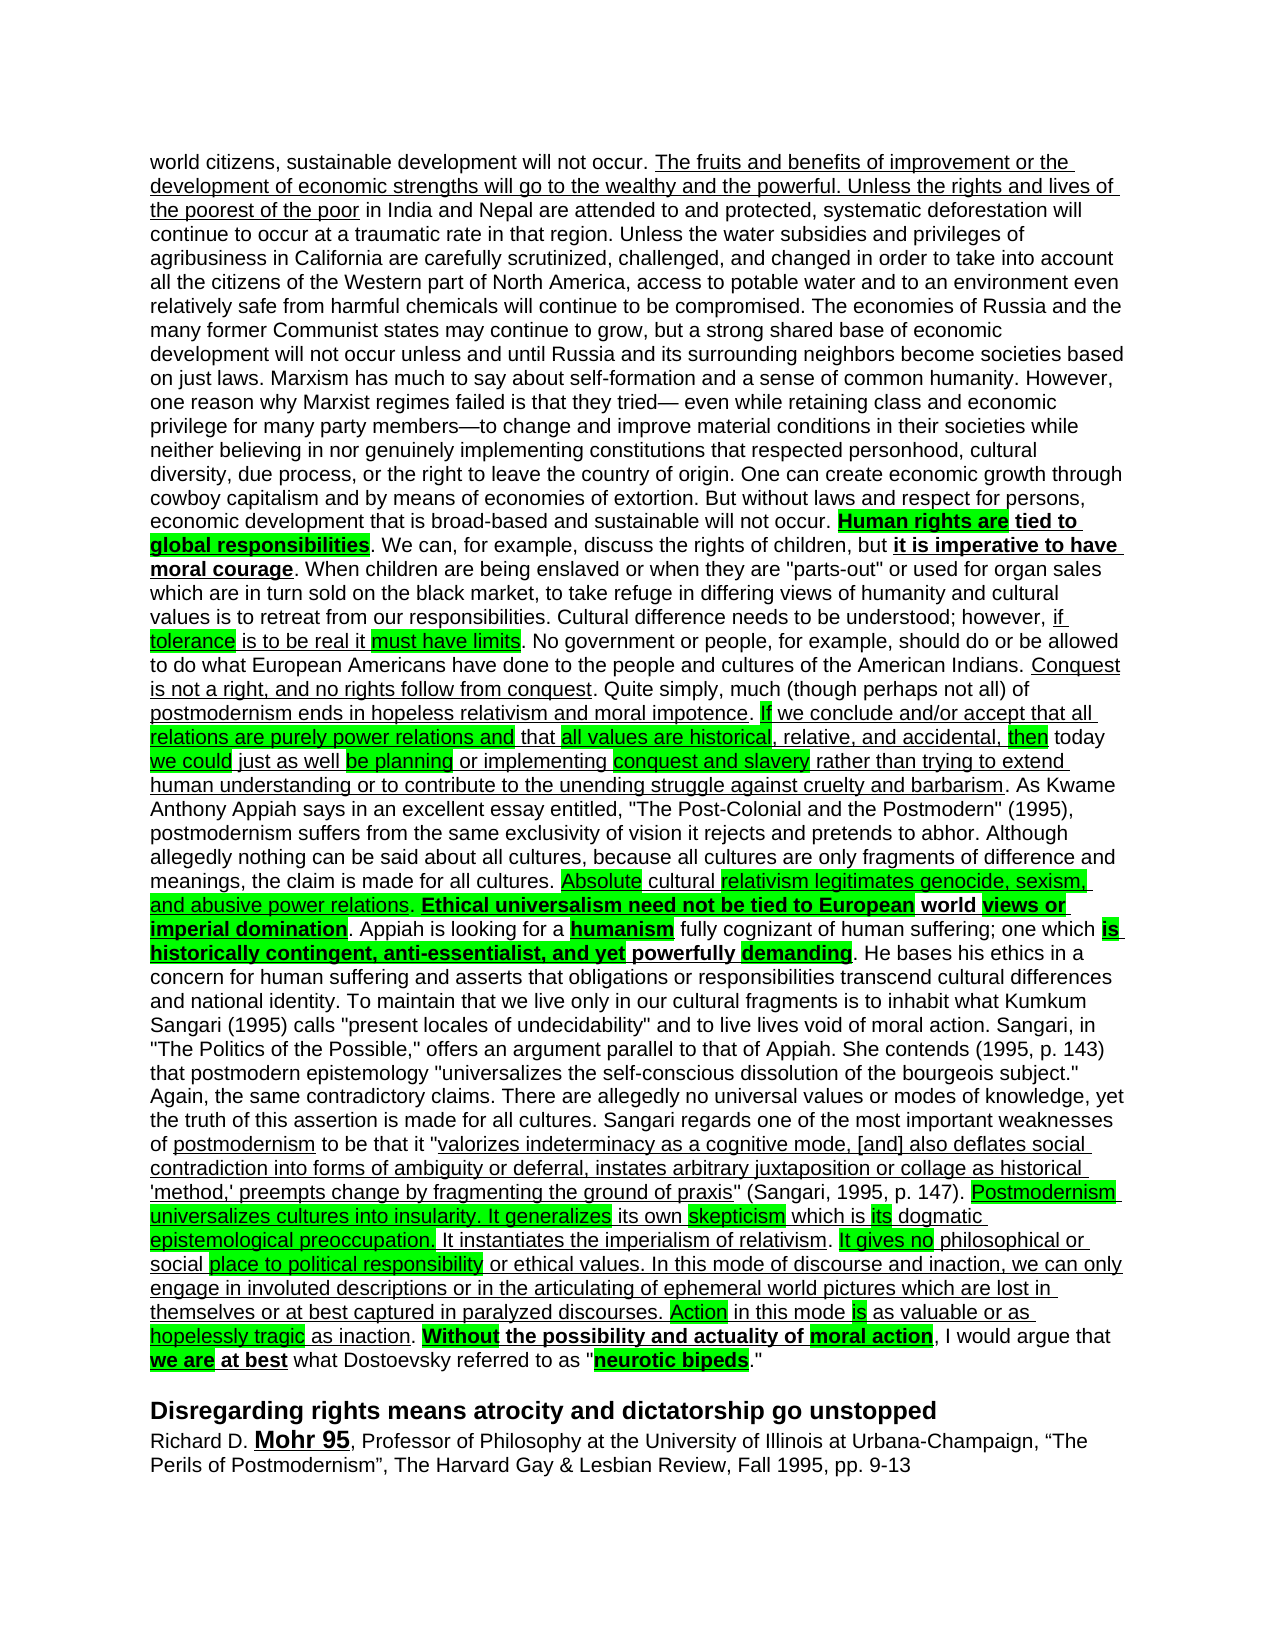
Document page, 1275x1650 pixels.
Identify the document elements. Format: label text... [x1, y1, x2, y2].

text Disregarding rights means atrocity and dictatorship go unstopped [150, 1396, 1125, 1424]
text Richard D. Mohr 95, Professor of Philosophy at the University of Illinois at Urbana-Champaign, “The Perils of Postmodernism”, The Harvard Gay & Lesbian Review, Fall 1995, pp. 9-13 [150, 1424, 1125, 1477]
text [150, 150, 1125, 1372]
